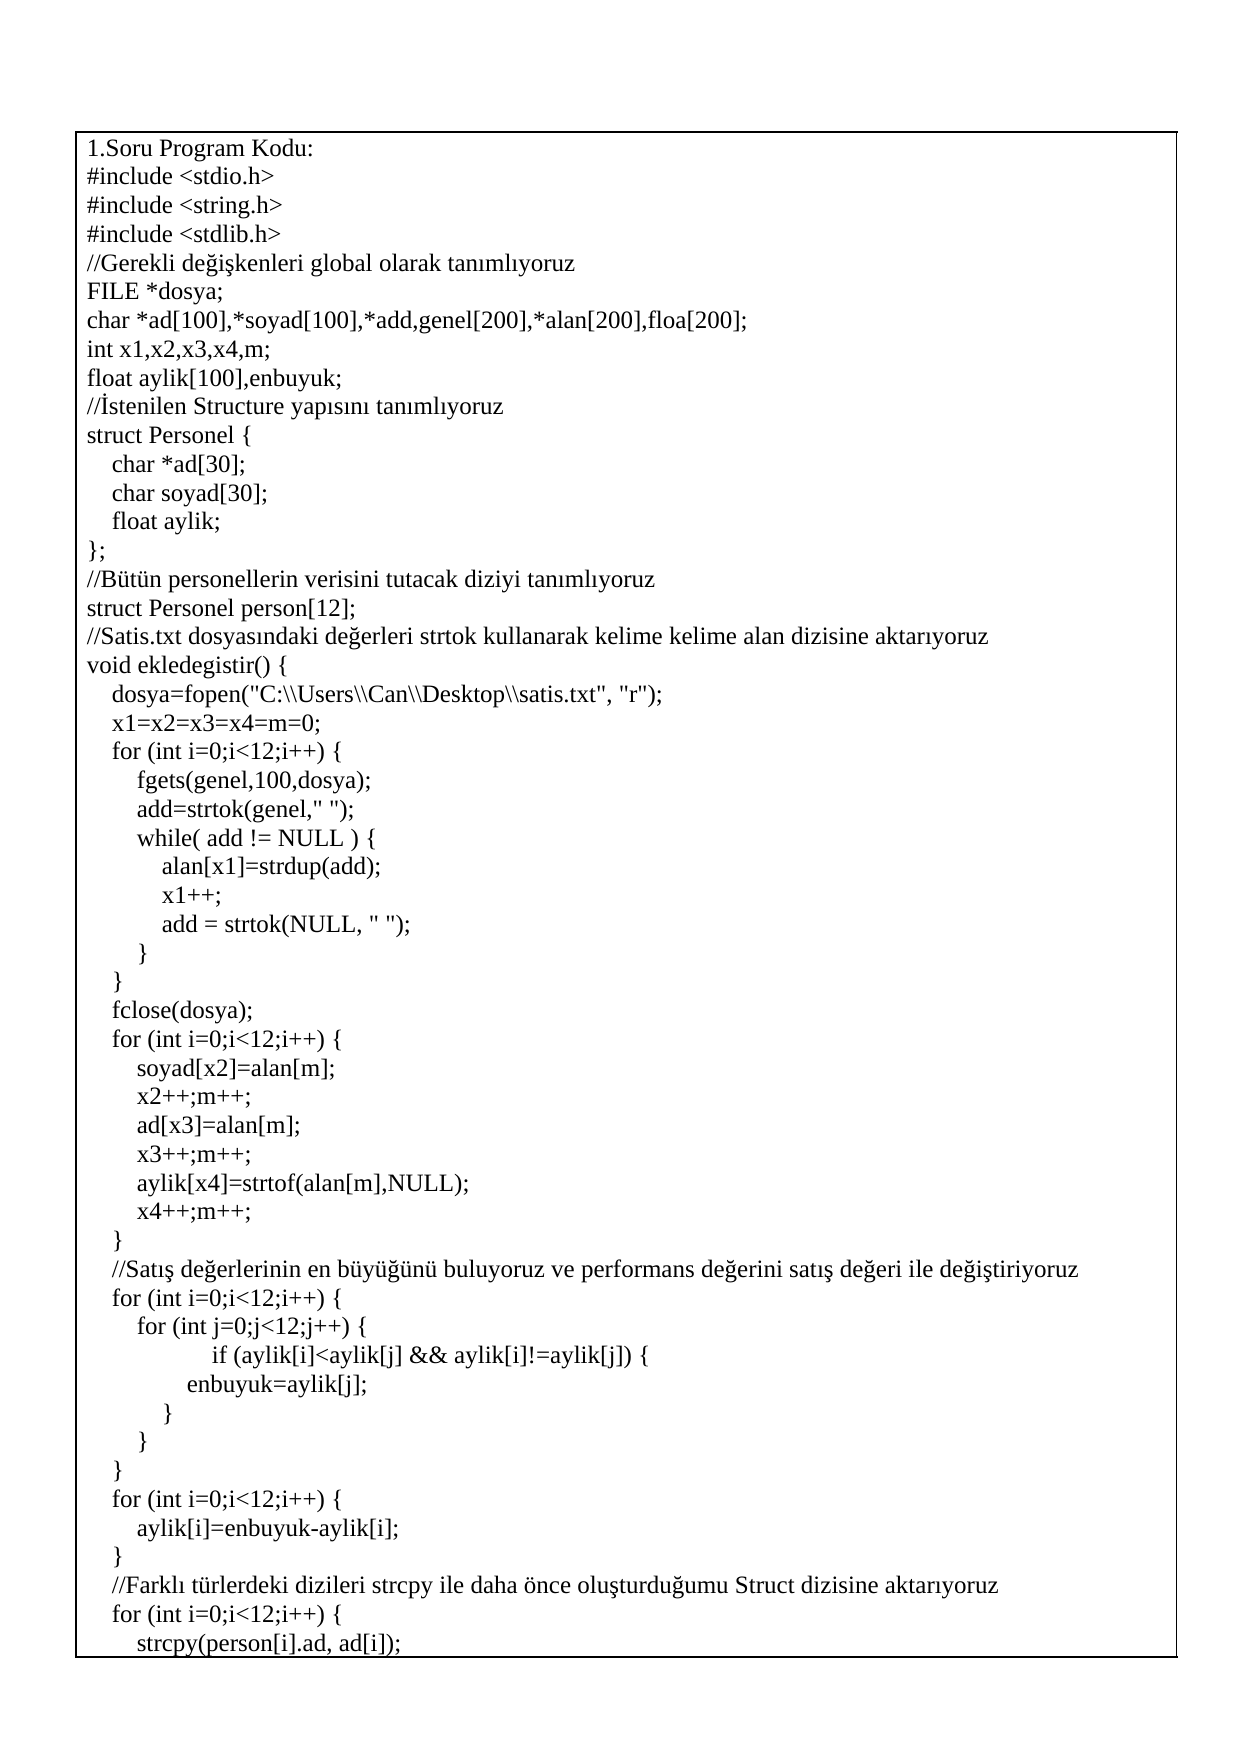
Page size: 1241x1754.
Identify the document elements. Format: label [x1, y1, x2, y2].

table_header [77, 133, 1176, 1656]
